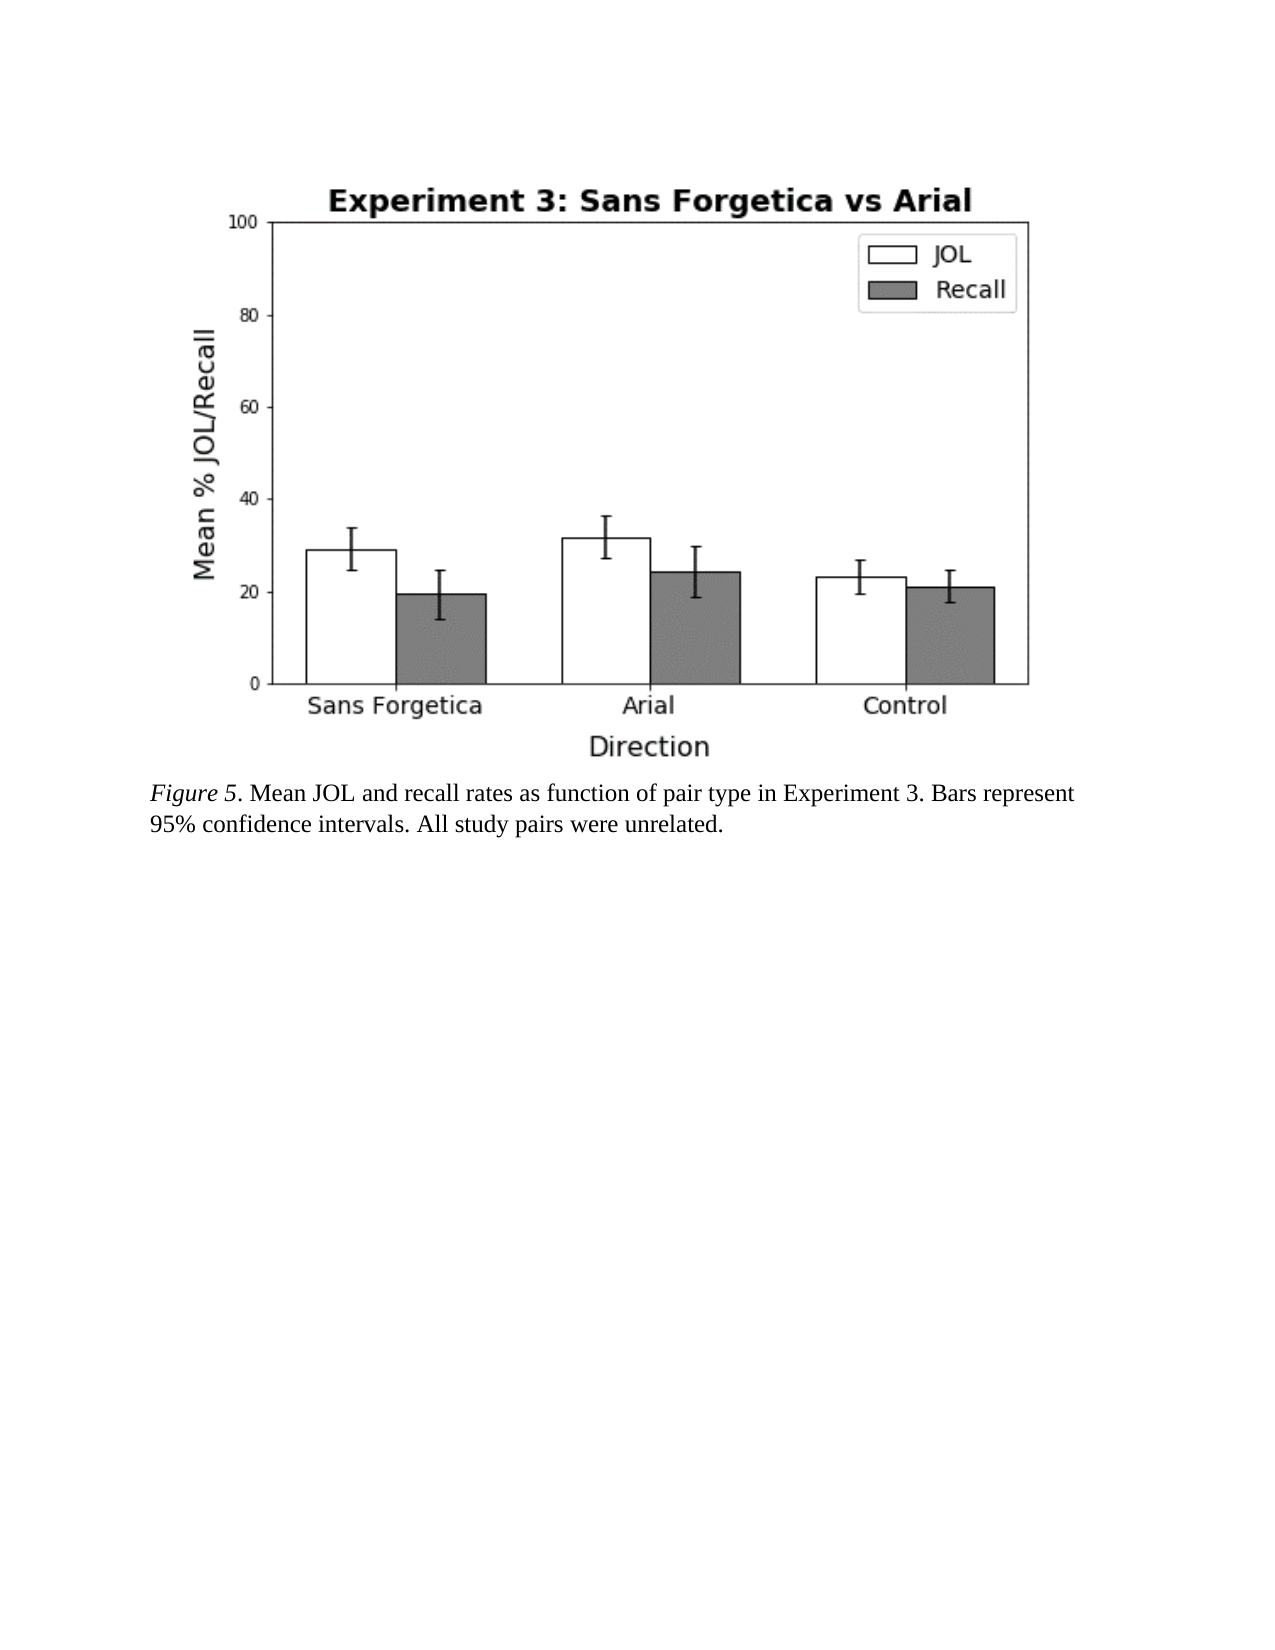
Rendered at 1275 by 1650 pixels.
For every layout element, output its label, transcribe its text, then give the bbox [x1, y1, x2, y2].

text Figure 5. Mean JOL and recall rates as function of pair type in Experiment 3. Bars represent 95% confidence intervals. All study pairs were unrelated. [150, 778, 1125, 838]
picture [150, 150, 1125, 760]
